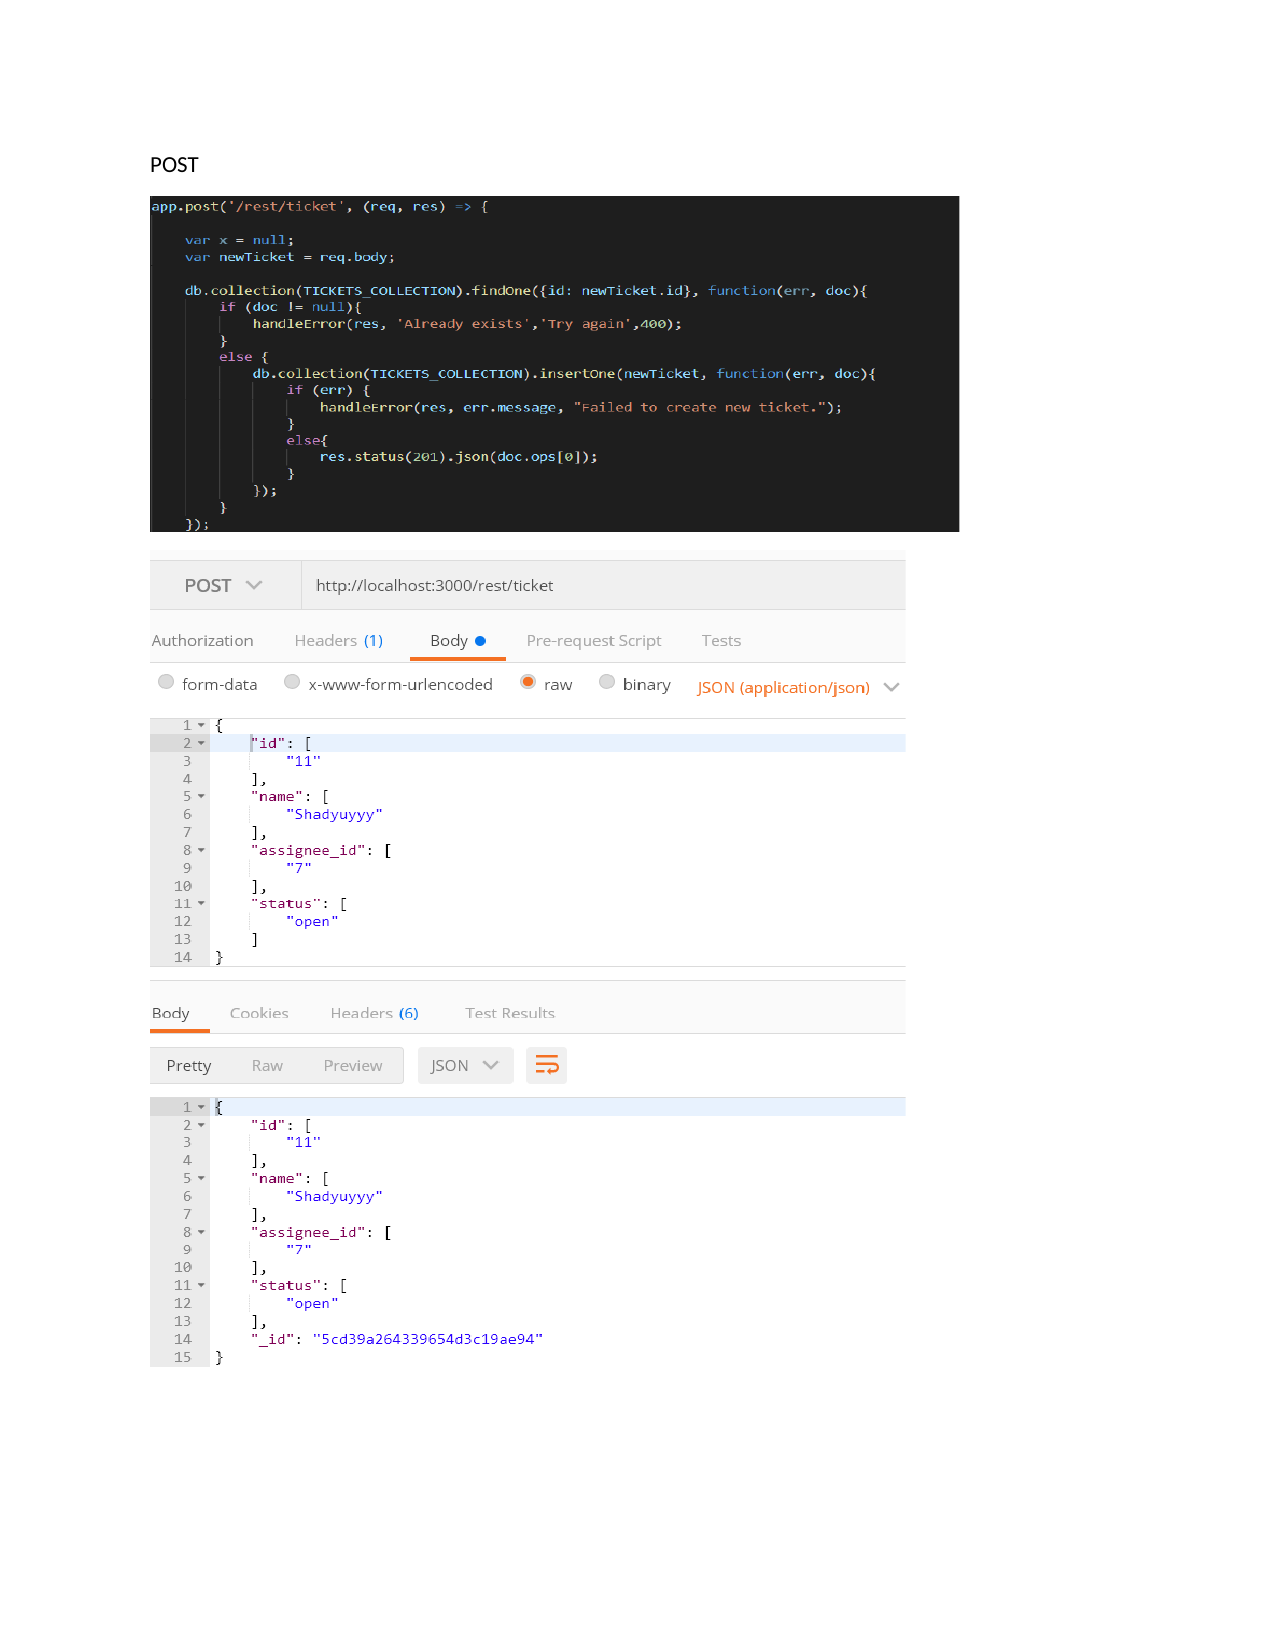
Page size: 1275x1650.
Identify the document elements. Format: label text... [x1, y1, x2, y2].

picture [150, 550, 906, 1368]
text POST [150, 150, 1125, 178]
picture [150, 196, 960, 532]
